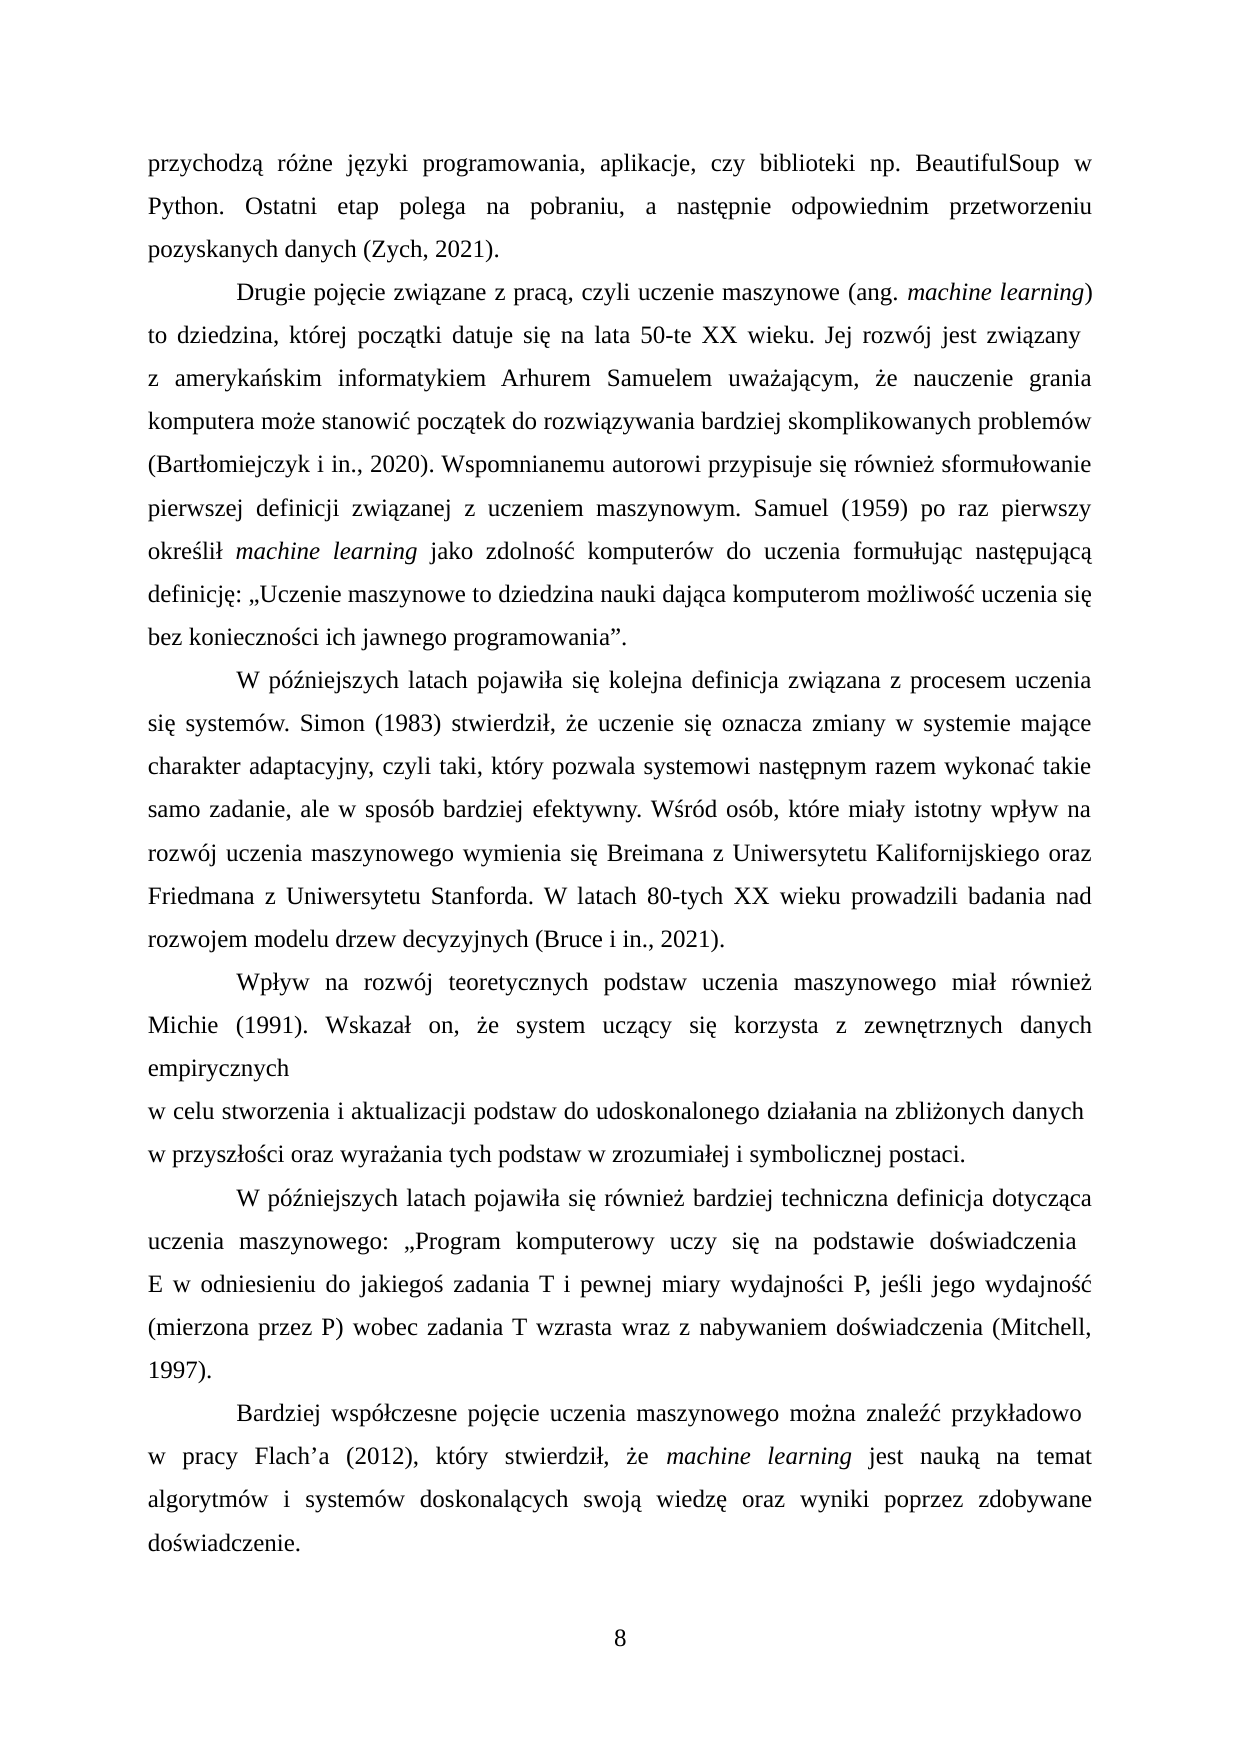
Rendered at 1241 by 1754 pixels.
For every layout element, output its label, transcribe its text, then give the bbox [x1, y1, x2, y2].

text Drugie pojęcie związane z pracą, czyli uczenie maszynowe (ang. machine learning) to dziedzina, której początki datuje się na lata 50-te XX wieku. Jej rozwój jest związany z amerykańskim informatykiem Arhurem Samuelem uważającym, że nauczenie grania komputera może stanowić początek do rozwiązywania bardziej skomplikowanych problemów (Bartłomiejczyk i in., 2020). Wspomnianemu autorowi przypisuje się również sformułowanie pierwszej definicji związanej z uczeniem maszynowym. Samuel (1959) po raz pierwszy określił machine learning jako zdolność komputerów do uczenia formułując następującą definicję: „Uczenie maszynowe to dziedzina nauki dająca komputerom możliwość uczenia się bez konieczności ich jawnego programowania”. [148, 277, 1093, 651]
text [148, 148, 1093, 263]
text Wpływ na rozwój teoretycznych podstaw uczenia maszynowego miał również Michie (1991). Wskazał on, że system uczący się korzysta z zewnętrznych danych empirycznych w celu stworzenia i aktualizacji podstaw do udoskonalonego działania na zbliżonych danych w przyszłości oraz wyrażania tych podstaw w zrozumiałej i symbolicznej postaci. [148, 967, 1093, 1168]
text Bardziej współczesne pojęcie uczenia maszynowego można znaleźć przykładowo w pracy Flach’a (2012), który stwierdził, że machine learning jest nauką na temat algorytmów i systemów doskonalących swoją wiedzę oraz wyniki poprzez zdobywane doświadczenie. [148, 1398, 1093, 1556]
text W późniejszych latach pojawiła się również bardziej techniczna definicja dotycząca uczenia maszynowego: „Program komputerowy uczy się na podstawie doświadczenia E w odniesieniu do jakiegoś zadania T i pewnej miary wydajności P, jeśli jego wydajność (mierzona przez P) wobec zadania T wzrasta wraz z nabywaniem doświadczenia (Mitchell, 1997). [148, 1183, 1093, 1384]
text W późniejszych latach pojawiła się kolejna definicja związana z procesem uczenia się systemów. Simon (1983) stwierdził, że uczenie się oznacza zmiany w systemie mające charakter adaptacyjny, czyli taki, który pozwala systemowi następnym razem wykonać takie samo zadanie, ale w sposób bardziej efektywny. Wśród osób, które miały istotny wpływ na rozwój uczenia maszynowego wymienia się Breimana z Uniwersytetu Kalifornijskiego oraz Friedmana z Uniwersytetu Stanforda. W latach 80-tych XX wieku prowadzili badania nad rozwojem modelu drzew decyzyjnych (Bruce i in., 2021). [148, 665, 1093, 953]
